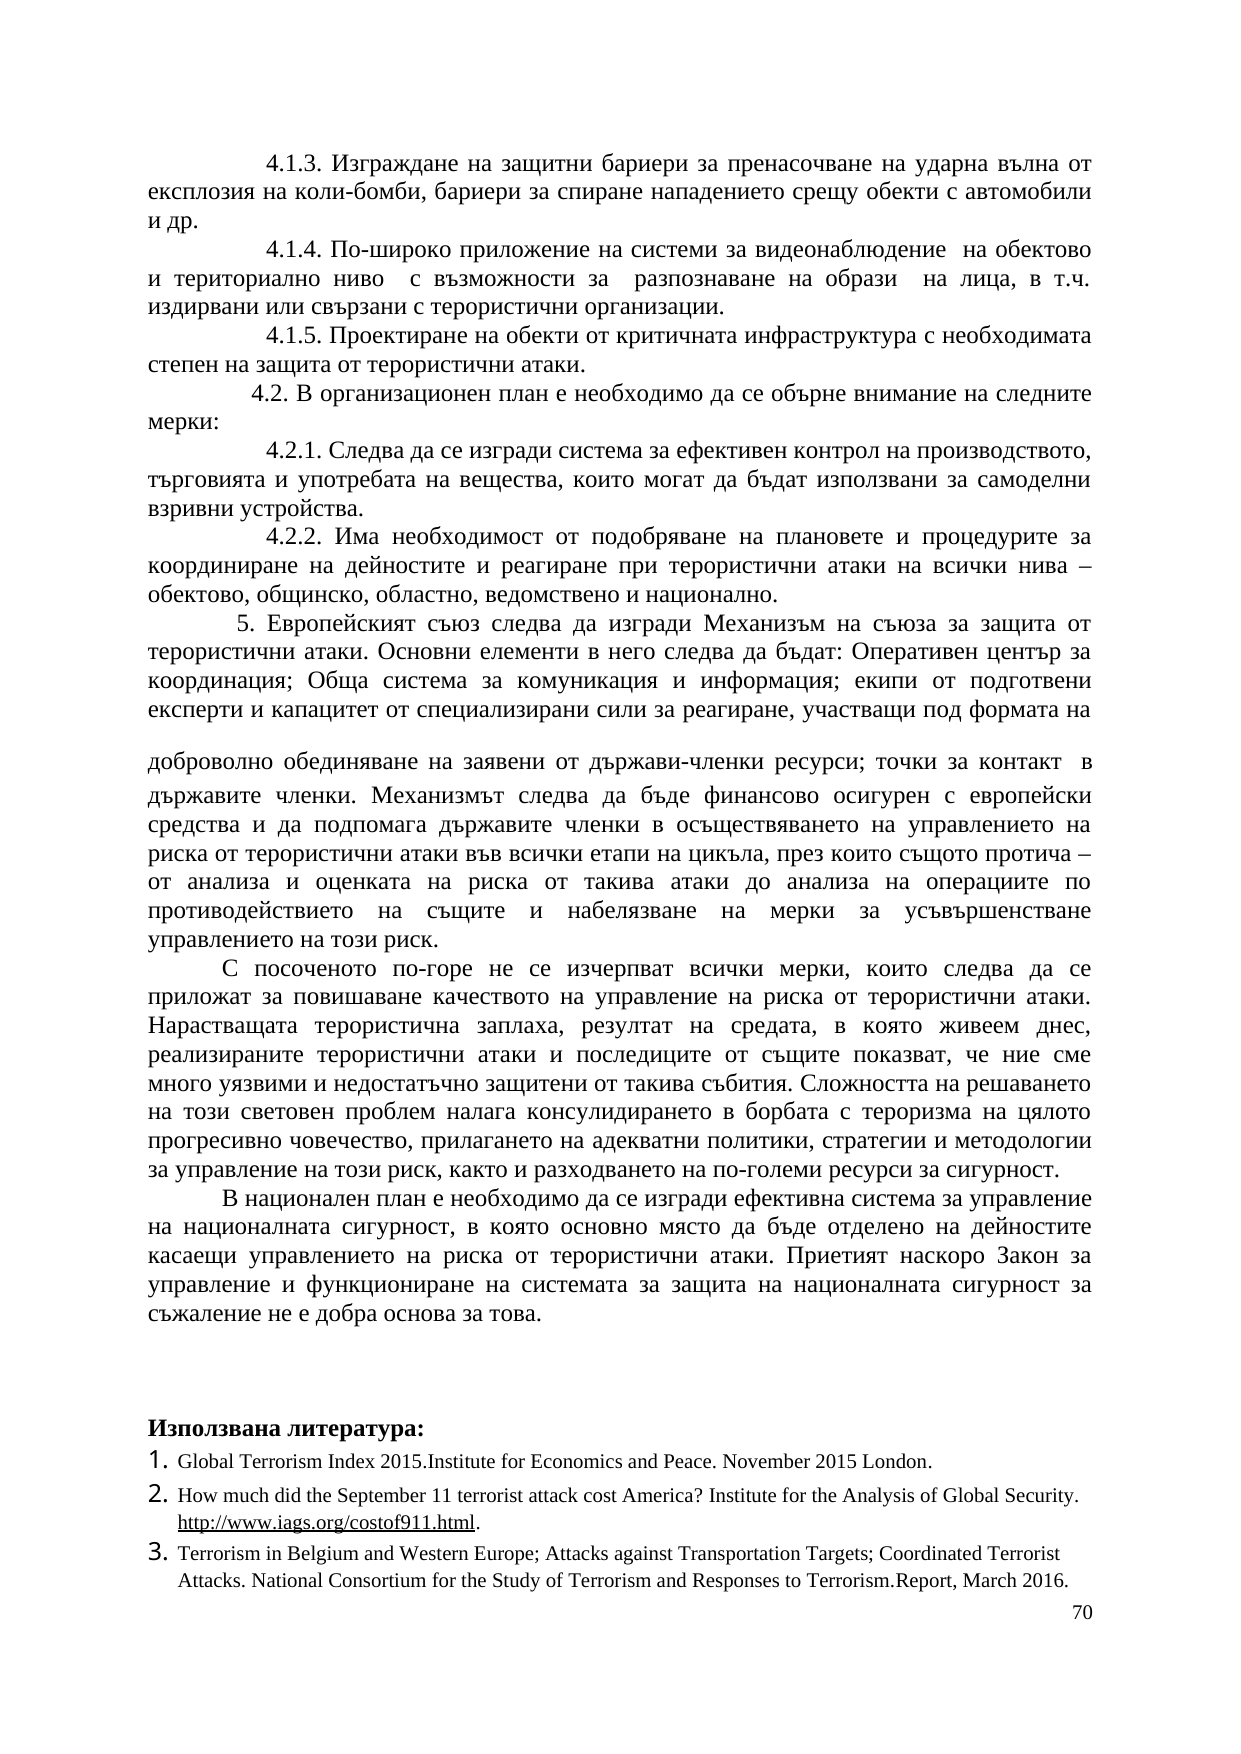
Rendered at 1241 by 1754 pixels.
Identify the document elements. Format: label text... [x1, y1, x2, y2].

list Global Terrorism Index 2015.Institute for Economics and Peace. November 2015 London. [148, 1441, 1092, 1476]
text 4.1.4. По-широко приложение на системи за видеонаблюдение на обектово и териториално ниво с възможности за разпознаване на образи на лица, в т.ч. издирвани или свързани с терористични организации. [148, 234, 1092, 320]
list Terrorism in Belgium and Western Europe; Attacks against Transportation Targets; Coordinated Terrorist Attacks. National Consortium for the Study of Terrorism and Responses to Terrorism.Report, March 2016. [148, 1534, 1092, 1592]
text 4.1.5. Проектиране на обекти от критичната инфраструктура с необходимата степен на защита от терористични атаки. [148, 320, 1092, 378]
text 5. Европейският съюз следва да изгради Механизъм на съюза за защита от терористични атаки. Основни елементи в него следва да бъдат: Оперативен център за координация; Обща система за комуникация и информация; екипи от подготвени експерти и капацитет от специализирани сили за реагиране, участващи под формата на доброволно обединяване на заявени от държави-членки ресурси; точки за контакт в държавите членки. Механизмът следва да бъде финансово осигурен с европейски средства и да подпомага държавите членки в осъществяването на управлението на риска от терористични атаки във всички етапи на цикъла, през които същото протича – от анализа и оценката на риска от такива атаки до анализа на операциите по противодействието на същите и набелязване на мерки за усъвършенстване управлението на този риск. [148, 608, 1092, 953]
list How much did the September 11 terrorist attack cost America? Institute for the Analysis of Global Security. http://www.iags.org/costof911.html. [148, 1476, 1092, 1534]
text 4.2.2. Има необходимост от подобряване на плановете и процедурите за координиране на дейностите и реагиране при терористични атаки на всички нива – обектово, общинско, областно, ведомствено и национално. [148, 521, 1092, 608]
text Използвана литература: [148, 1413, 1092, 1441]
text В национален план е необходимо да се изгради ефективна система за управление на националната сигурност, в която основно място да бъде отделено на дейностите касаещи управлението на риска от терористични атаки. Приетият наскоро Закон за управление и функциониране на системата за защита на националната сигурност за съжаление не е добра основа за това. [148, 1183, 1092, 1326]
text 4.2.1. Следва да се изгради система за ефективен контрол на производството, търговията и употребата на вещества, които могат да бъдат използвани за самоделни взривни устройства. [148, 435, 1092, 521]
text 4.2. В организационен план е необходимо да се обърне внимание на следните мерки: [148, 378, 1092, 435]
text С посоченото по-горе не се изчерпват всички мерки, които следва да се приложат за повишаване качеството на управление на риска от терористични атаки. Нарастващата терористична заплаха, резултат на средата, в която живеем днес, реализираните терористични атаки и последиците от същите показват, че ние сме много уязвими и недостатъчно защитени от такива събития. Сложността на решаването на този световен проблем налага консулидирането в борбата с тероризма на цялото прогресивно човечество, прилагането на адекватни политики, стратегии и методологии за управление на този риск, както и разходването на по-големи ресурси за сигурност. [148, 953, 1092, 1183]
text 4.1.3. Изграждане на защитни бариери за пренасочване на ударна вълна от експлозия на коли-бомби, бариери за спиране нападението срещу обекти с автомобили и др. [148, 148, 1092, 234]
